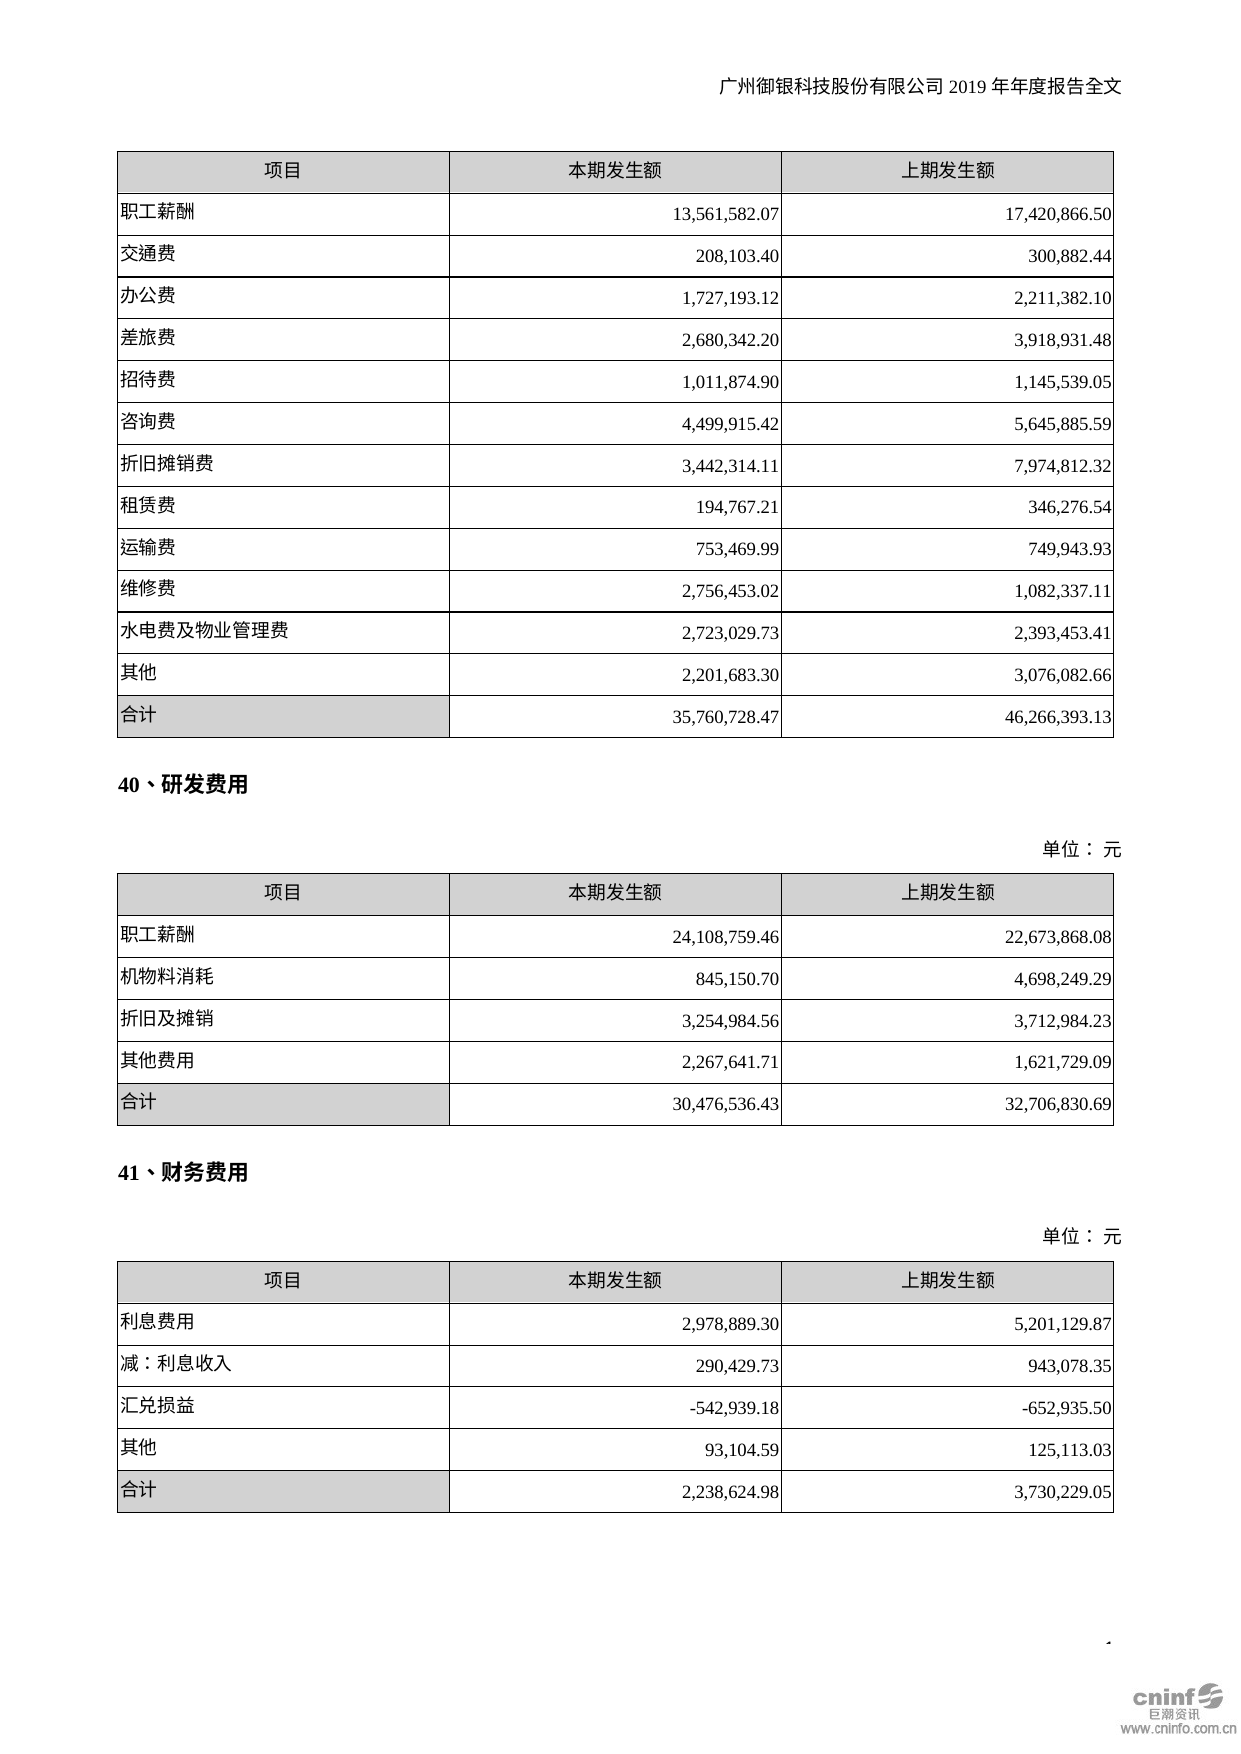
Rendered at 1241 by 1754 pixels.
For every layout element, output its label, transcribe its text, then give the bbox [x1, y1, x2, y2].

subtitle 41、财务费用 [118, 1157, 1122, 1187]
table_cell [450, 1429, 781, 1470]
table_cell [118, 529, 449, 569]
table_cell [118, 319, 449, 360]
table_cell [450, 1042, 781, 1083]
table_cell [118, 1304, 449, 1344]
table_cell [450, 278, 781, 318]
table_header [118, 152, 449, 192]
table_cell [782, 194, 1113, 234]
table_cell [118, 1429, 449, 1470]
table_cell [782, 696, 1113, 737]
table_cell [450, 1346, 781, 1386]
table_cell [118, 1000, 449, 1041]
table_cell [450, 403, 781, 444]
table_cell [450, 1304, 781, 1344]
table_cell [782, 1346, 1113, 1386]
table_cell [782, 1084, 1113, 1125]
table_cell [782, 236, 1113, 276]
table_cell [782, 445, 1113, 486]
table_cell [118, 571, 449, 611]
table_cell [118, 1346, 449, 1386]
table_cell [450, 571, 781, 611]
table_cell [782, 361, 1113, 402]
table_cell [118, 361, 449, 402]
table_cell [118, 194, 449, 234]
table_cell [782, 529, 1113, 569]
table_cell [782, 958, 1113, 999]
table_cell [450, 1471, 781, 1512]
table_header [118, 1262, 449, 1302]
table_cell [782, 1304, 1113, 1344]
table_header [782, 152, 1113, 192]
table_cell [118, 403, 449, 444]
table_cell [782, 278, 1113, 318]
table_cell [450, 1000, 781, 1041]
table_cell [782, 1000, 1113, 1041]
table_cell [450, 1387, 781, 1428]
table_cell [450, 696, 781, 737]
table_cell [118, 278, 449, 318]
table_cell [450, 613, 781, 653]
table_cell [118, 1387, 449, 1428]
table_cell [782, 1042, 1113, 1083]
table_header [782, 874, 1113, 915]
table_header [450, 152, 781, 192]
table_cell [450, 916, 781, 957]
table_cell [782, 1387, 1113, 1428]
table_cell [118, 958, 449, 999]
text 单位： 元 [102, 1223, 1122, 1249]
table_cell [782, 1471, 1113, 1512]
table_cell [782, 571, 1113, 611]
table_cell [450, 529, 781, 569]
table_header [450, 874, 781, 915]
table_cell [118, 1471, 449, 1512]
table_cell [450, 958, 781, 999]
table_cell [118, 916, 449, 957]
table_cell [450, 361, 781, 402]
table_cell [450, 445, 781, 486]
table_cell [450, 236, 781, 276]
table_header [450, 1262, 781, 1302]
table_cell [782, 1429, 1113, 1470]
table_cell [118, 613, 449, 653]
subtitle 40、研发费用 [118, 769, 1122, 799]
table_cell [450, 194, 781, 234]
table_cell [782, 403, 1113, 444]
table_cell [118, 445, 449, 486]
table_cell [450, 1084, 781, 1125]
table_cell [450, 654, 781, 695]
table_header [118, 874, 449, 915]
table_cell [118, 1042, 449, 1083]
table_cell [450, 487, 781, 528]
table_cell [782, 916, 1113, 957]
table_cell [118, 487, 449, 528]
picture [1115, 1680, 1240, 1737]
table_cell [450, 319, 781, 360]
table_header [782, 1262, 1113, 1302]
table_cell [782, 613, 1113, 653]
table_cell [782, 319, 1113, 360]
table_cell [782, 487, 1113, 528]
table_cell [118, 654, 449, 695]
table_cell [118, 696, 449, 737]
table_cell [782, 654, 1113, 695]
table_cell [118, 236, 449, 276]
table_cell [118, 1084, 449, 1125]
text 单位： 元 [102, 836, 1122, 862]
